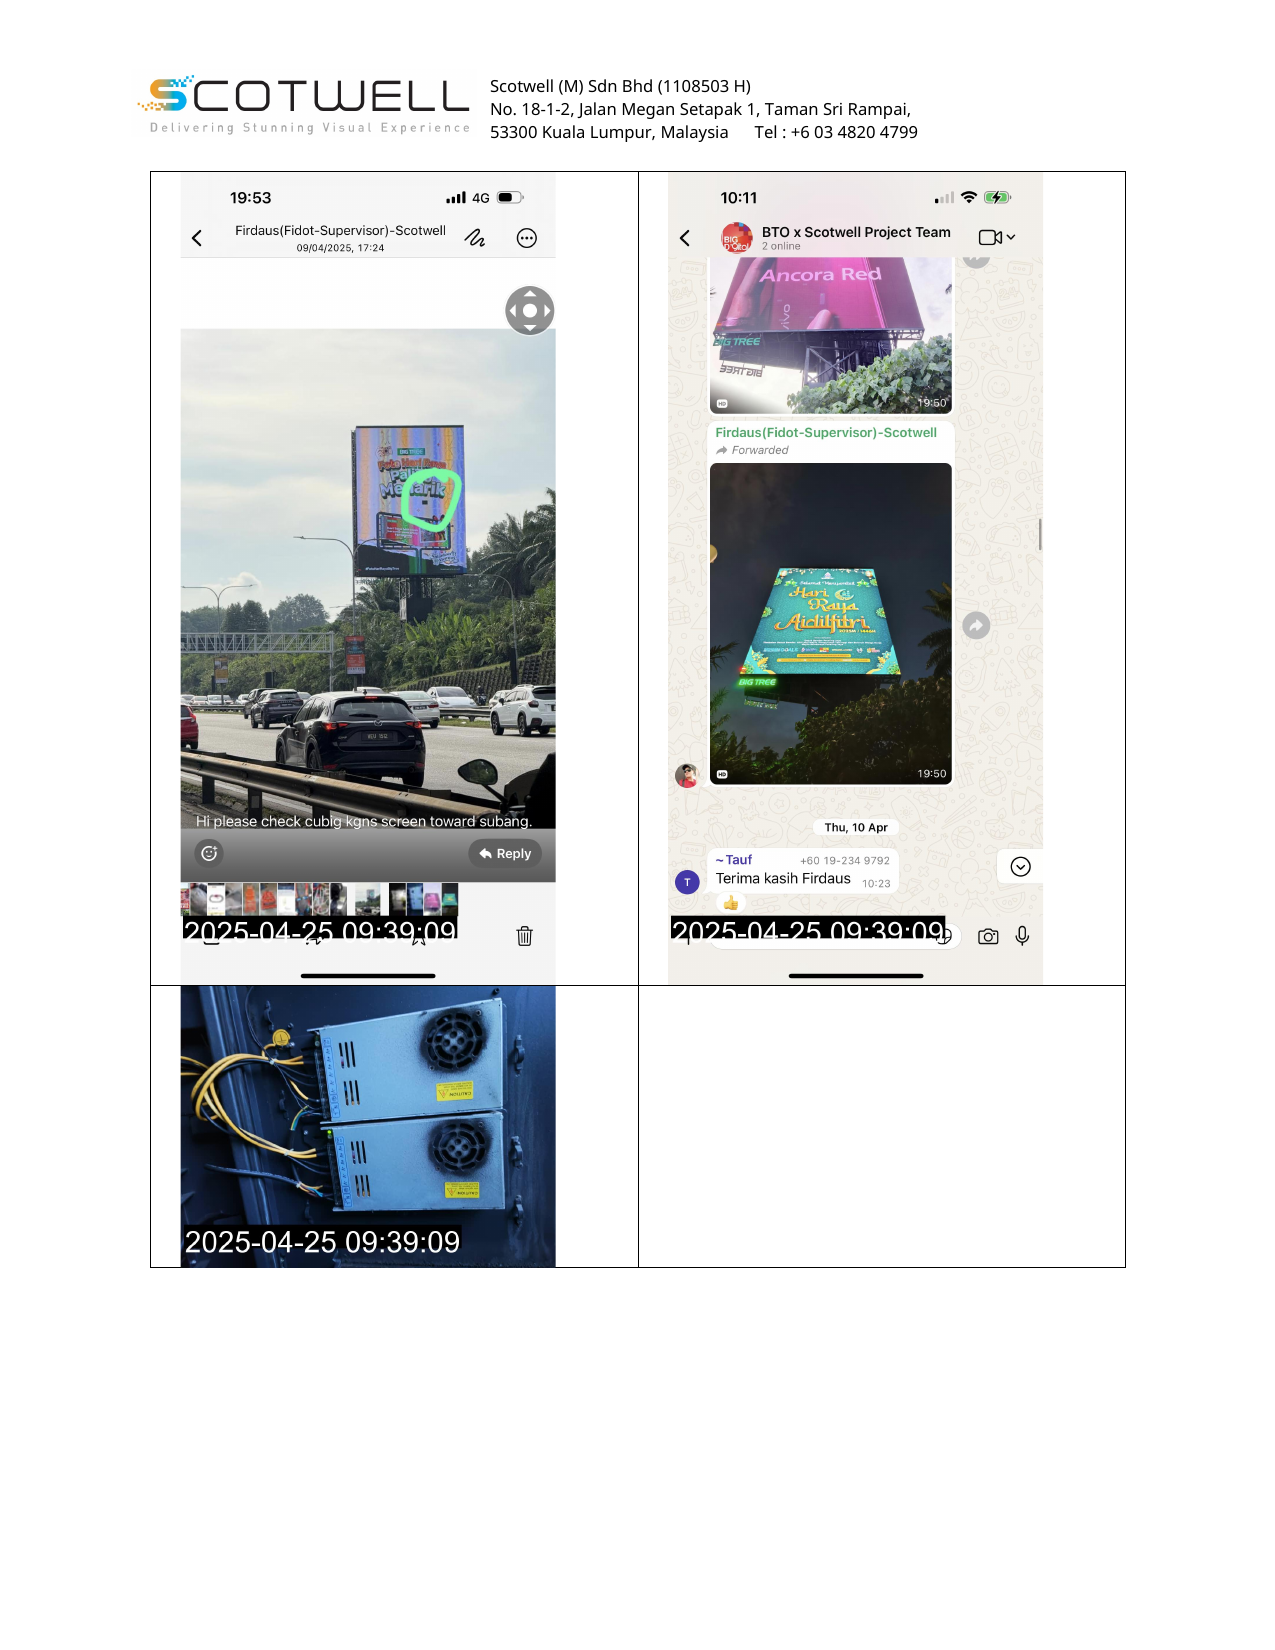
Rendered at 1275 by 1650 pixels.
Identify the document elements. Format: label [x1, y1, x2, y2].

table_cell [151, 986, 180, 1267]
picture [180, 172, 556, 985]
picture [180, 986, 556, 1268]
table_cell [556, 172, 638, 985]
table_cell [151, 172, 180, 985]
table_cell [556, 986, 638, 1267]
table_cell [639, 172, 668, 985]
table_cell [639, 986, 1125, 1267]
picture [131, 69, 477, 137]
picture [668, 172, 1044, 985]
table_cell [1044, 172, 1125, 985]
